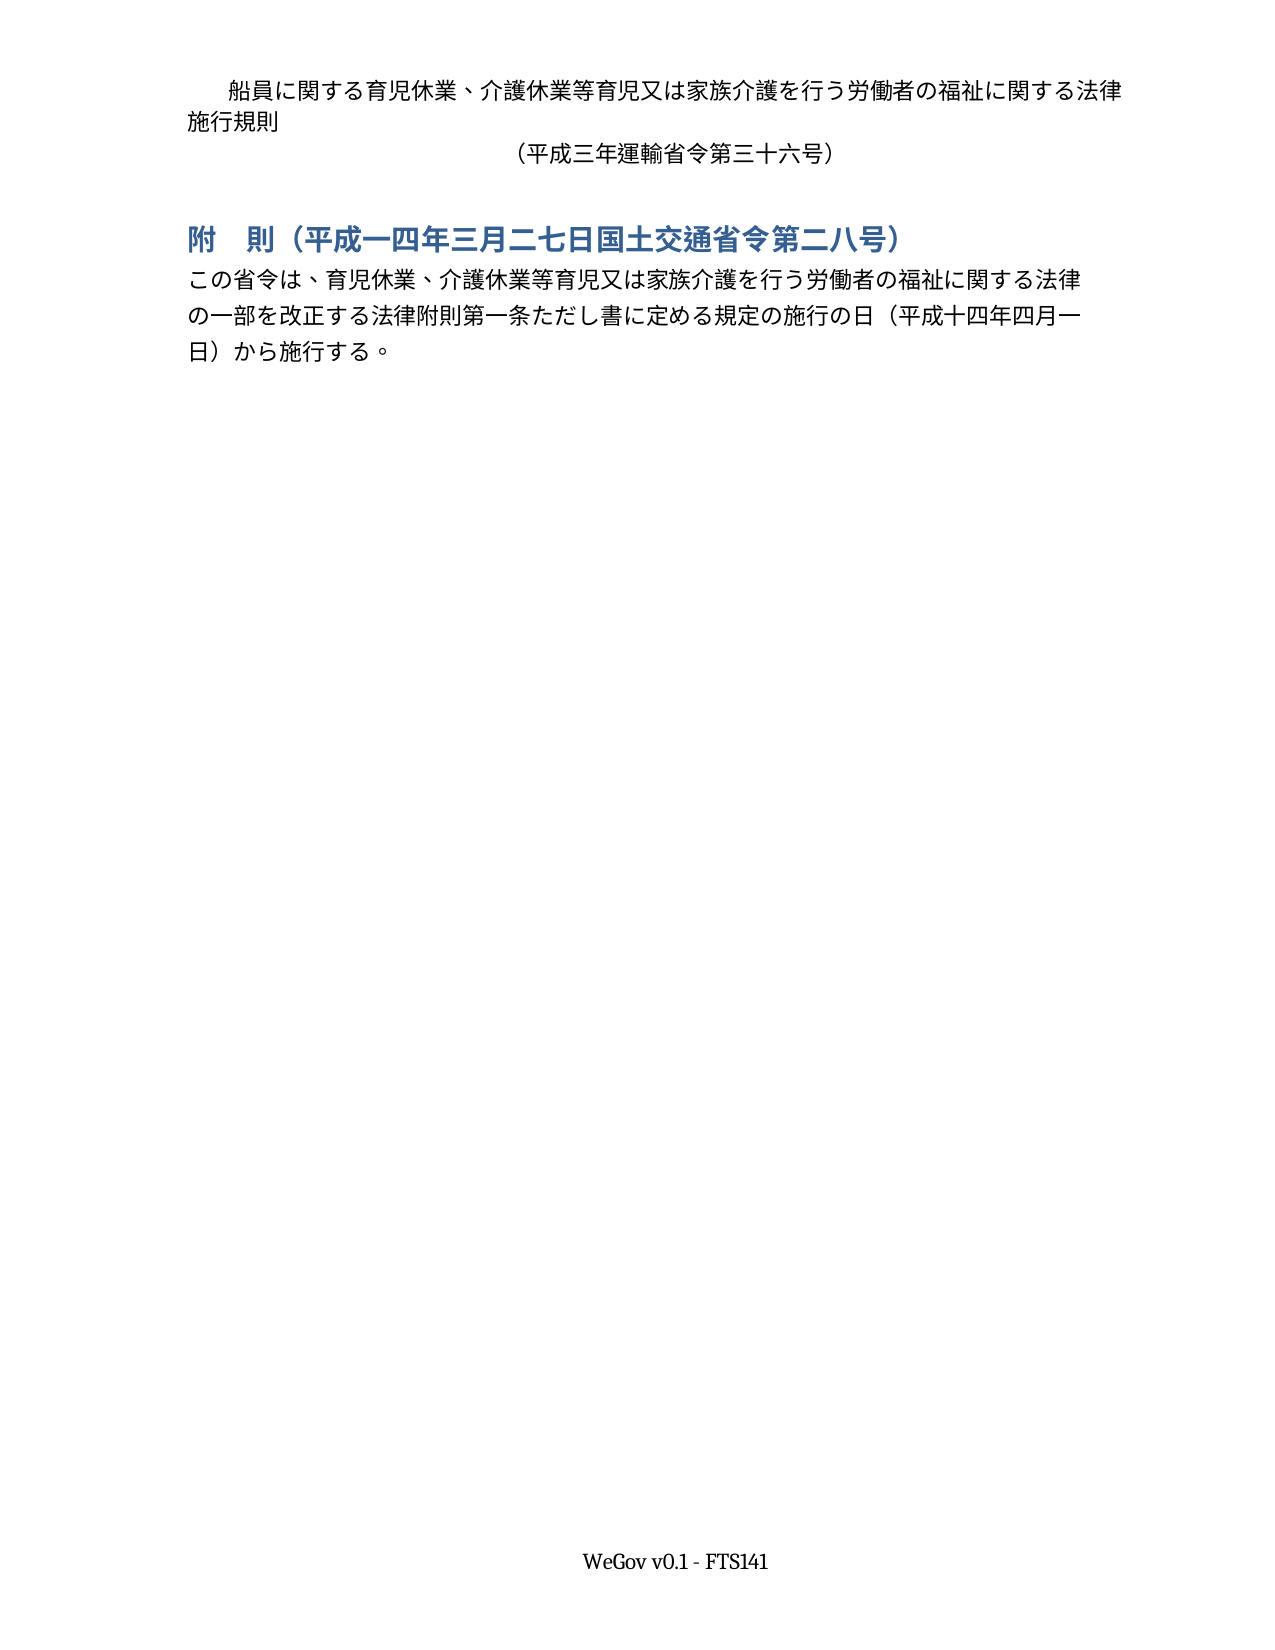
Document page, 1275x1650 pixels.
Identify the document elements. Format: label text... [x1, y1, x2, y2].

subtitle 附 則（平成一四年三月二七日国土交通省令第二八号） [187, 219, 1087, 258]
text この省令は、育児休業、介護休業等育児又は家族介護を行う労働者の福祉に関する法律の一部を改正する法律附則第一条ただし書に定める規定の施行の日（平成十四年四月一日）から施行する。 [187, 264, 1087, 367]
